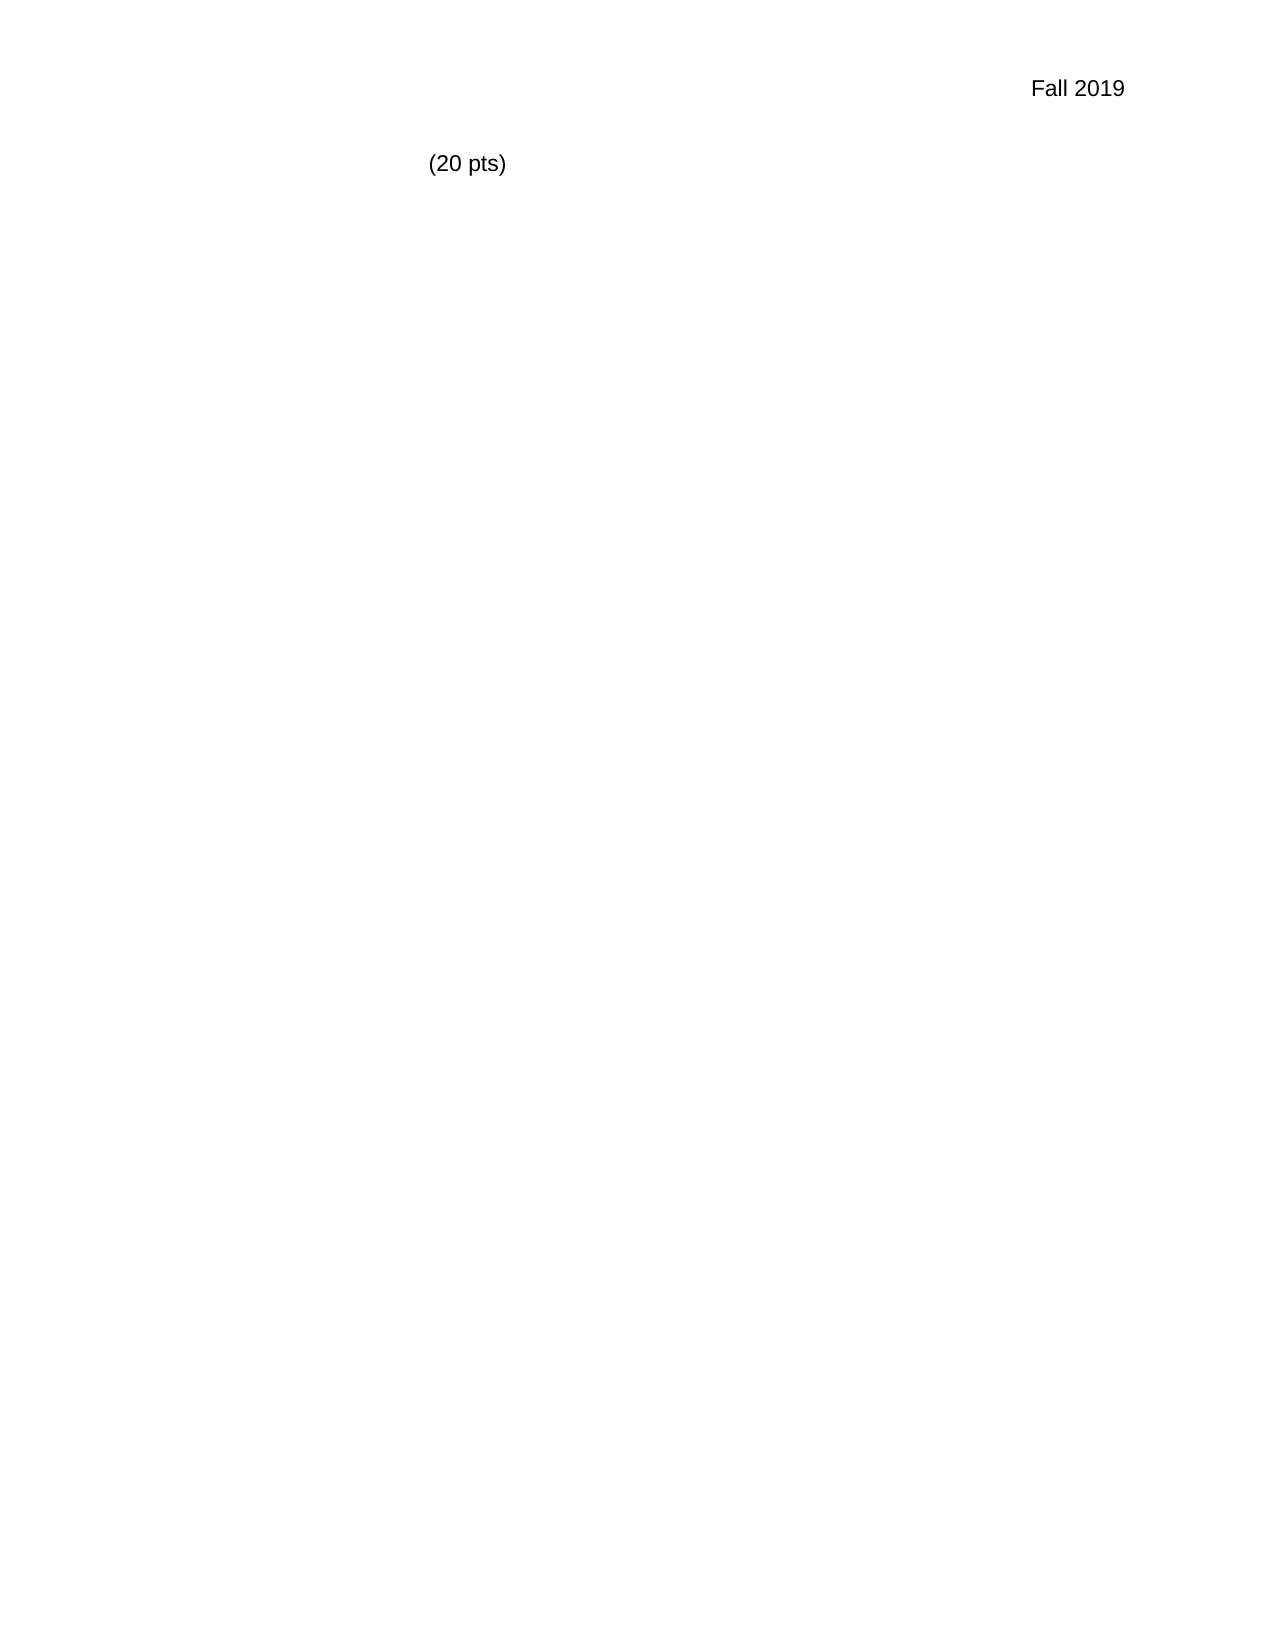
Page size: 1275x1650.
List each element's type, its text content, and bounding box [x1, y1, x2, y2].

list (20 pts) [225, 150, 1125, 176]
